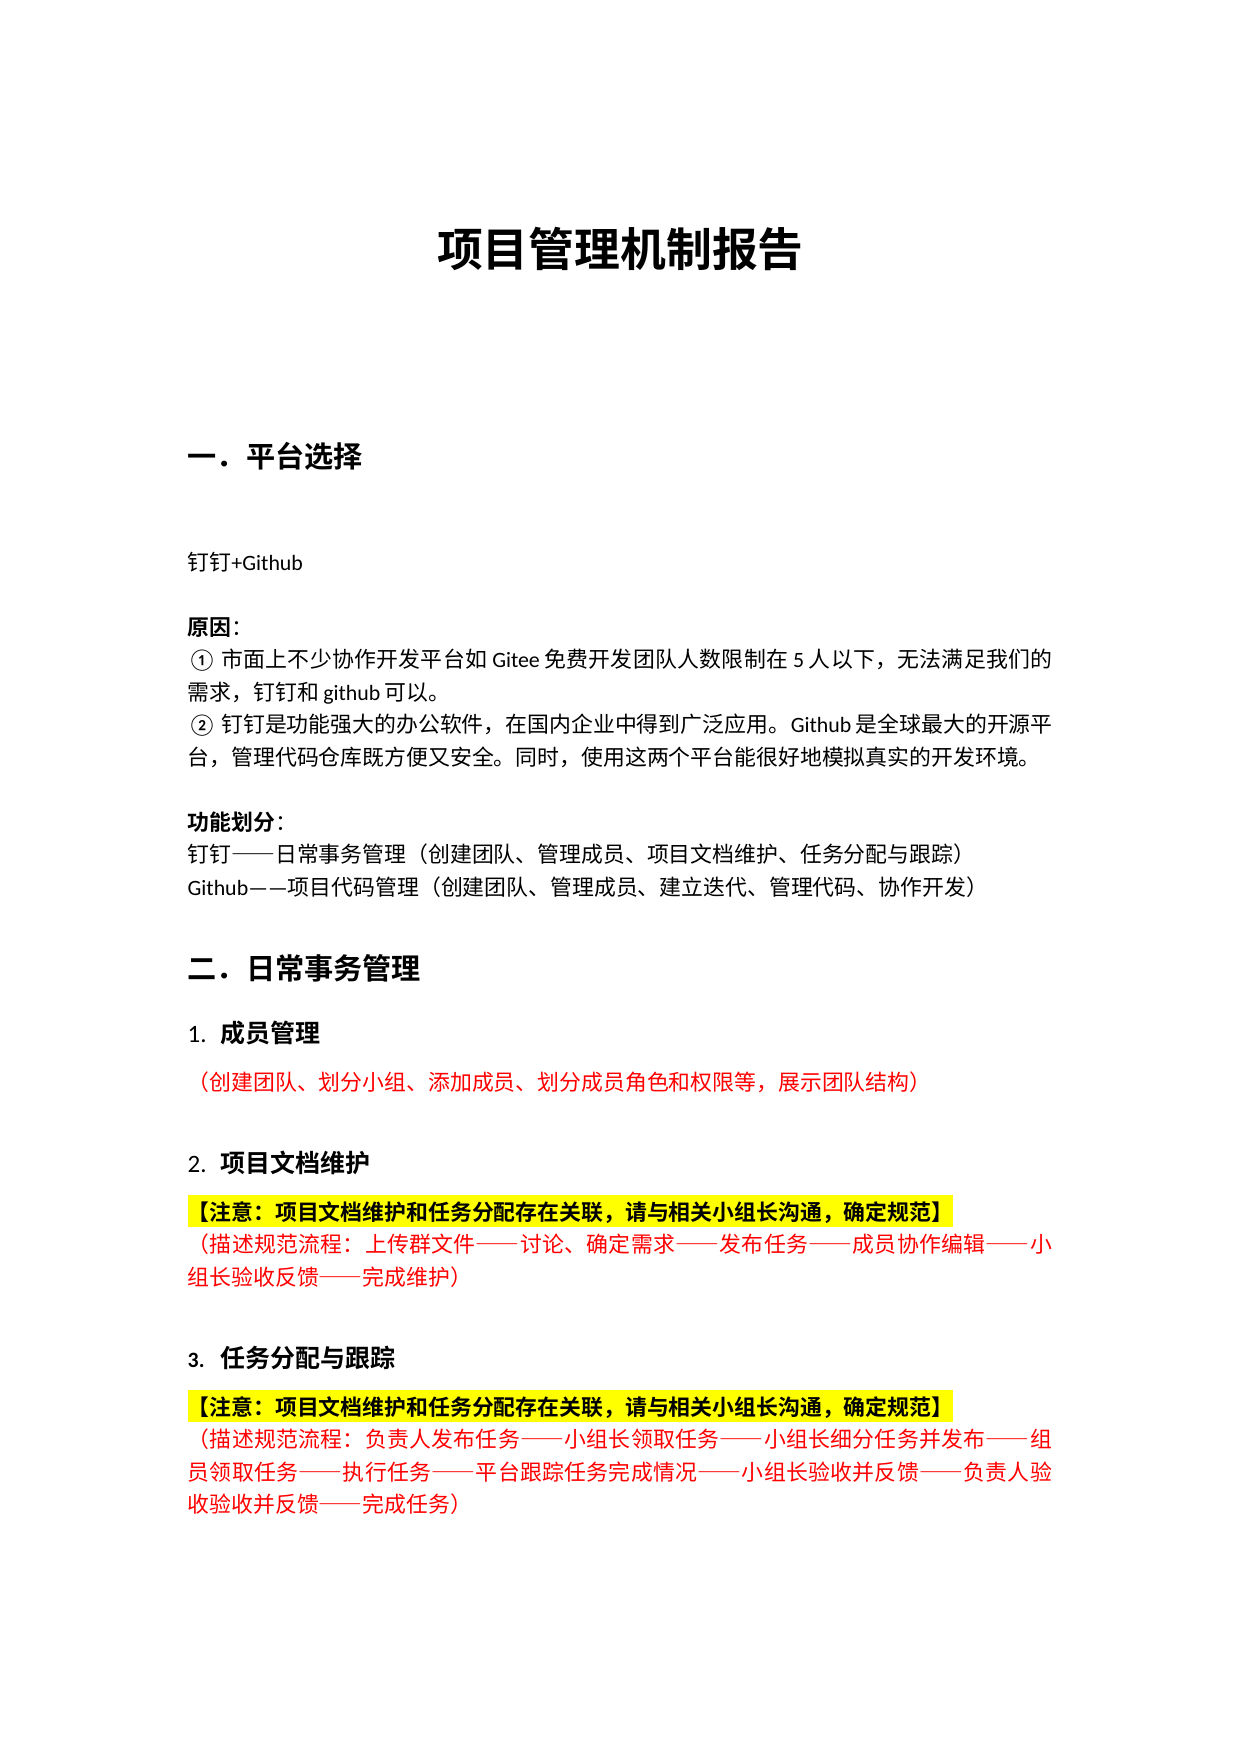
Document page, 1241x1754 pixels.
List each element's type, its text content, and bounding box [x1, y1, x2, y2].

list 【注意：项目文档维护和任务分配存在关联，请与相关小组长沟通，确定规范】 [187, 1389, 1053, 1422]
list 项目文档维护 [187, 1129, 1053, 1194]
list ①市面上不少协作开发平台如Gitee免费开发团队人数限制在5人以下，无法满足我们的需求，钉钉和github可以。 [187, 642, 1053, 707]
list （描述规范流程：负责人发布任务——小组长领取任务——小组长细分任务并发布——组员领取任务——执行任务——平台跟踪任务完成情况——小组长验收并反馈——负责人验收验收并反馈——完成任务） [187, 1422, 1053, 1519]
list 任务分配与跟踪 [187, 1324, 1053, 1389]
list 成员管理 [187, 999, 1053, 1064]
list 原因： [187, 609, 1053, 642]
list （创建团队、划分小组、添加成员、划分成员角色和权限等，展示团队结构） [187, 1064, 1053, 1097]
list 钉钉——日常事务管理（创建团队、管理成员、项目文档维护、任务分配与跟踪） [187, 837, 1053, 869]
subtitle 项目管理机制报告 [187, 197, 1053, 295]
subtitle 平台选择 [187, 422, 1053, 487]
list 日常事务管理 [187, 934, 1053, 999]
list （描述规范流程：上传群文件——讨论、确定需求——发布任务——成员协作编辑——小组长验收反馈——完成维护） [187, 1227, 1053, 1292]
list ②钉钉是功能强大的办公软件，在国内企业中得到广泛应用。Github是全球最大的开源平台，管理代码仓库既方便又安全。同时，使用这两个平台能很好地模拟真实的开发环境。 [187, 707, 1053, 772]
list 功能划分： [187, 804, 1053, 837]
list 【注意：项目文档维护和任务分配存在关联，请与相关小组长沟通，确定规范】 [187, 1194, 1053, 1227]
list 钉钉+Github [187, 544, 1053, 577]
list Github——项目代码管理（创建团队、管理成员、建立迭代、管理代码、协作开发） [187, 869, 1053, 902]
